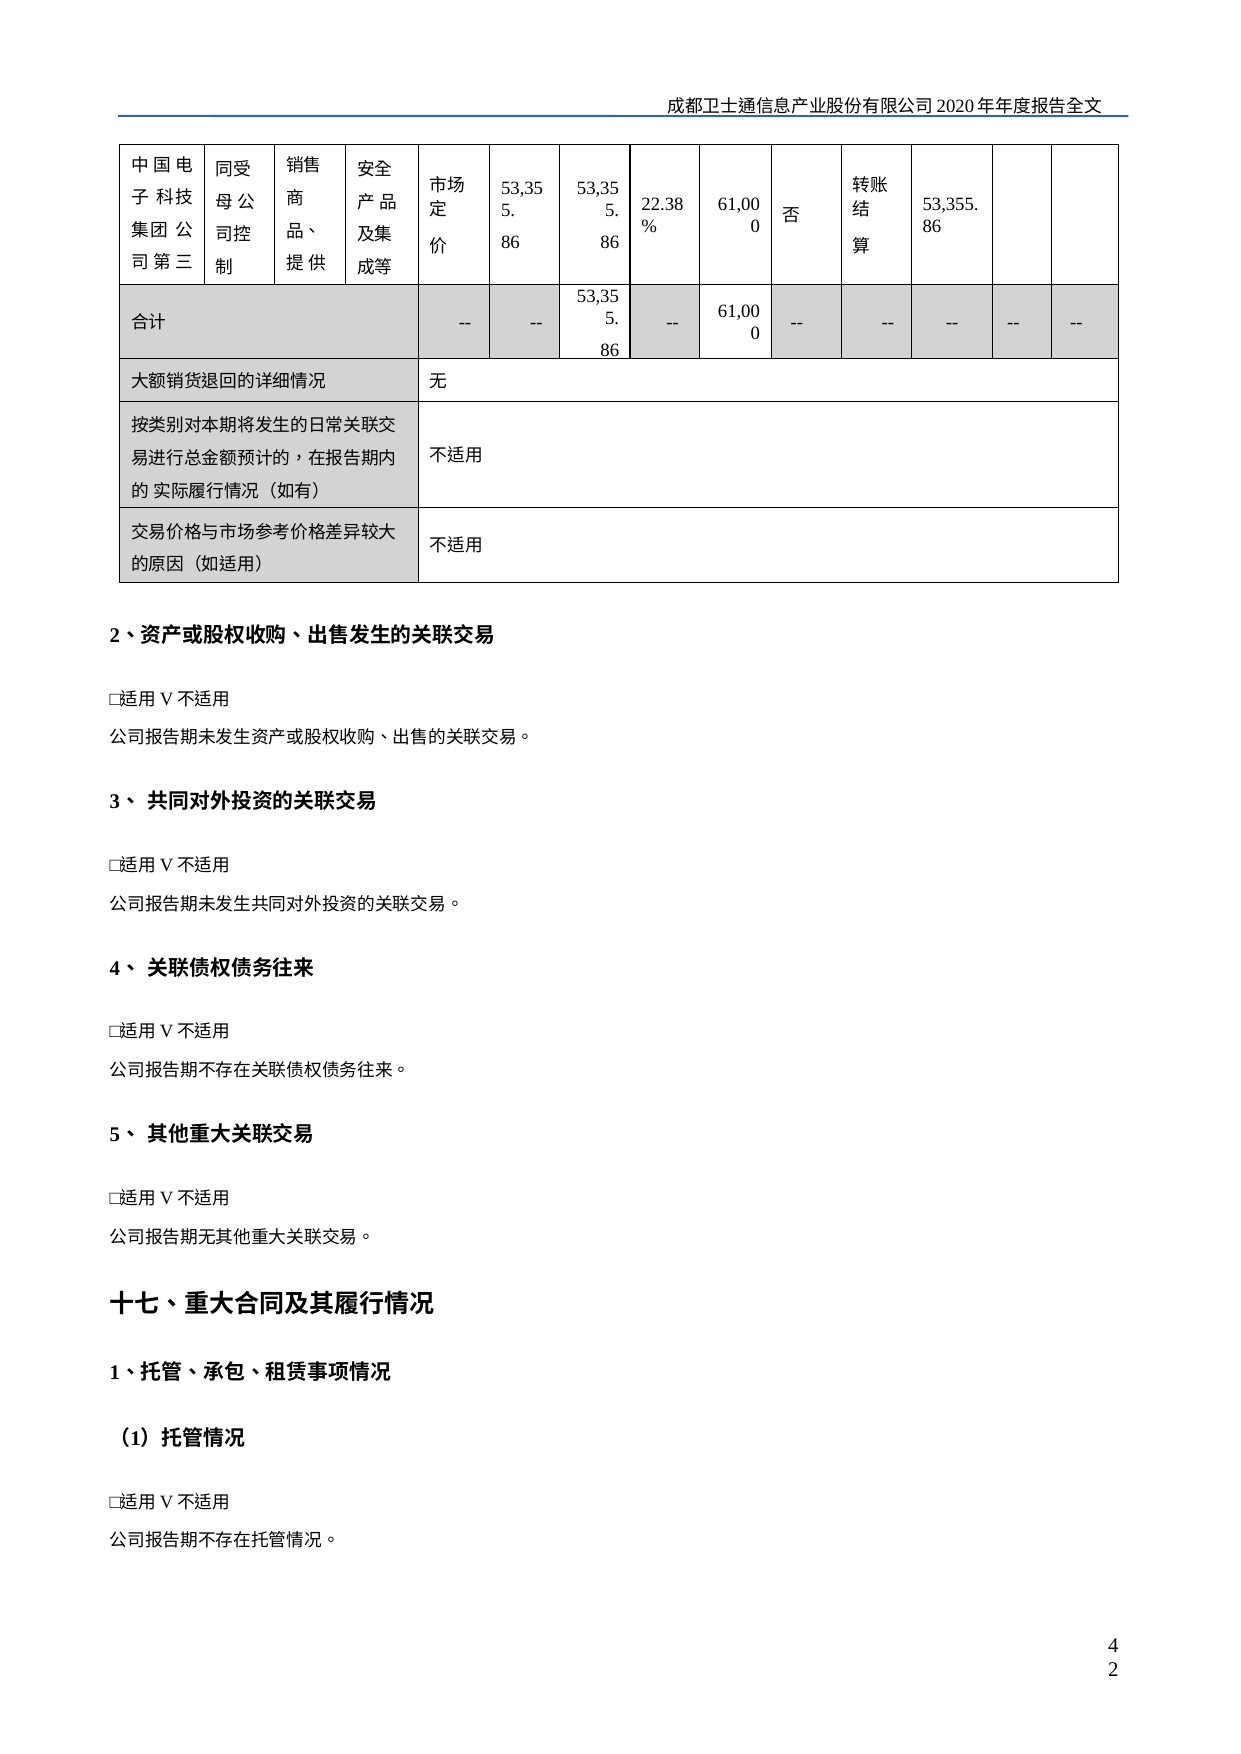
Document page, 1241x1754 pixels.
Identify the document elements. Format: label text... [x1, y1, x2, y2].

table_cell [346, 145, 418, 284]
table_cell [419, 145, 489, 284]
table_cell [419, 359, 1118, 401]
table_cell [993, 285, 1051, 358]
text 5、 其他重大关联交易 [109, 1119, 1129, 1148]
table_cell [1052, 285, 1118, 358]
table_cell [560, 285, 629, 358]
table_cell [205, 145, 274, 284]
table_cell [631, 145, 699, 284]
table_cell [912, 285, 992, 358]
text 2、资产或股权收购、出售发生的关联交易 [109, 620, 1129, 649]
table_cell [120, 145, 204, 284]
text 十七、重大合同及其履行情况 [109, 1286, 1129, 1320]
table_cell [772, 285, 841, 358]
text 3、 共同对外投资的关联交易 [109, 787, 1129, 815]
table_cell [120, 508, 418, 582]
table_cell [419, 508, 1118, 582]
text 1、托管、承包、租赁事项情况 [109, 1357, 1129, 1386]
text 公司报告期无其他重大关联交易。 [109, 1224, 1129, 1248]
text 公司报告期未发生资产或股权收购、出售的关联交易。 [109, 725, 1129, 749]
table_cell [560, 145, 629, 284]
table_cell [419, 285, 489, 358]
text □适用V不适用 [109, 853, 1129, 877]
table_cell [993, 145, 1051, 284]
text 公司报告期不存在关联债权债务往来。 [109, 1058, 1129, 1082]
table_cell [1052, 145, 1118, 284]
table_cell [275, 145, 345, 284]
text （1）托管情况 [109, 1423, 1129, 1452]
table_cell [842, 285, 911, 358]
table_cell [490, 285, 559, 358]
text □适用V不适用 [109, 1185, 1129, 1209]
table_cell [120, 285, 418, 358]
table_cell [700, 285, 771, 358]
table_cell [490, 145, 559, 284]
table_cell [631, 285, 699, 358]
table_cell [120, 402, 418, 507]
text 公司报告期不存在托管情况。 [109, 1528, 1129, 1552]
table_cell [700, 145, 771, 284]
text □适用V不适用 [109, 1019, 1129, 1043]
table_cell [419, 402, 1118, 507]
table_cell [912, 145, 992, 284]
text □适用V不适用 [109, 1489, 1129, 1513]
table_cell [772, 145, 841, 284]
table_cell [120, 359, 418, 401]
text □适用V不适用 [109, 686, 1129, 710]
text 公司报告期未发生共同对外投资的关联交易。 [109, 891, 1129, 916]
text 4、 关联债权债务往来 [109, 953, 1129, 981]
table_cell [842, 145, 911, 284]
